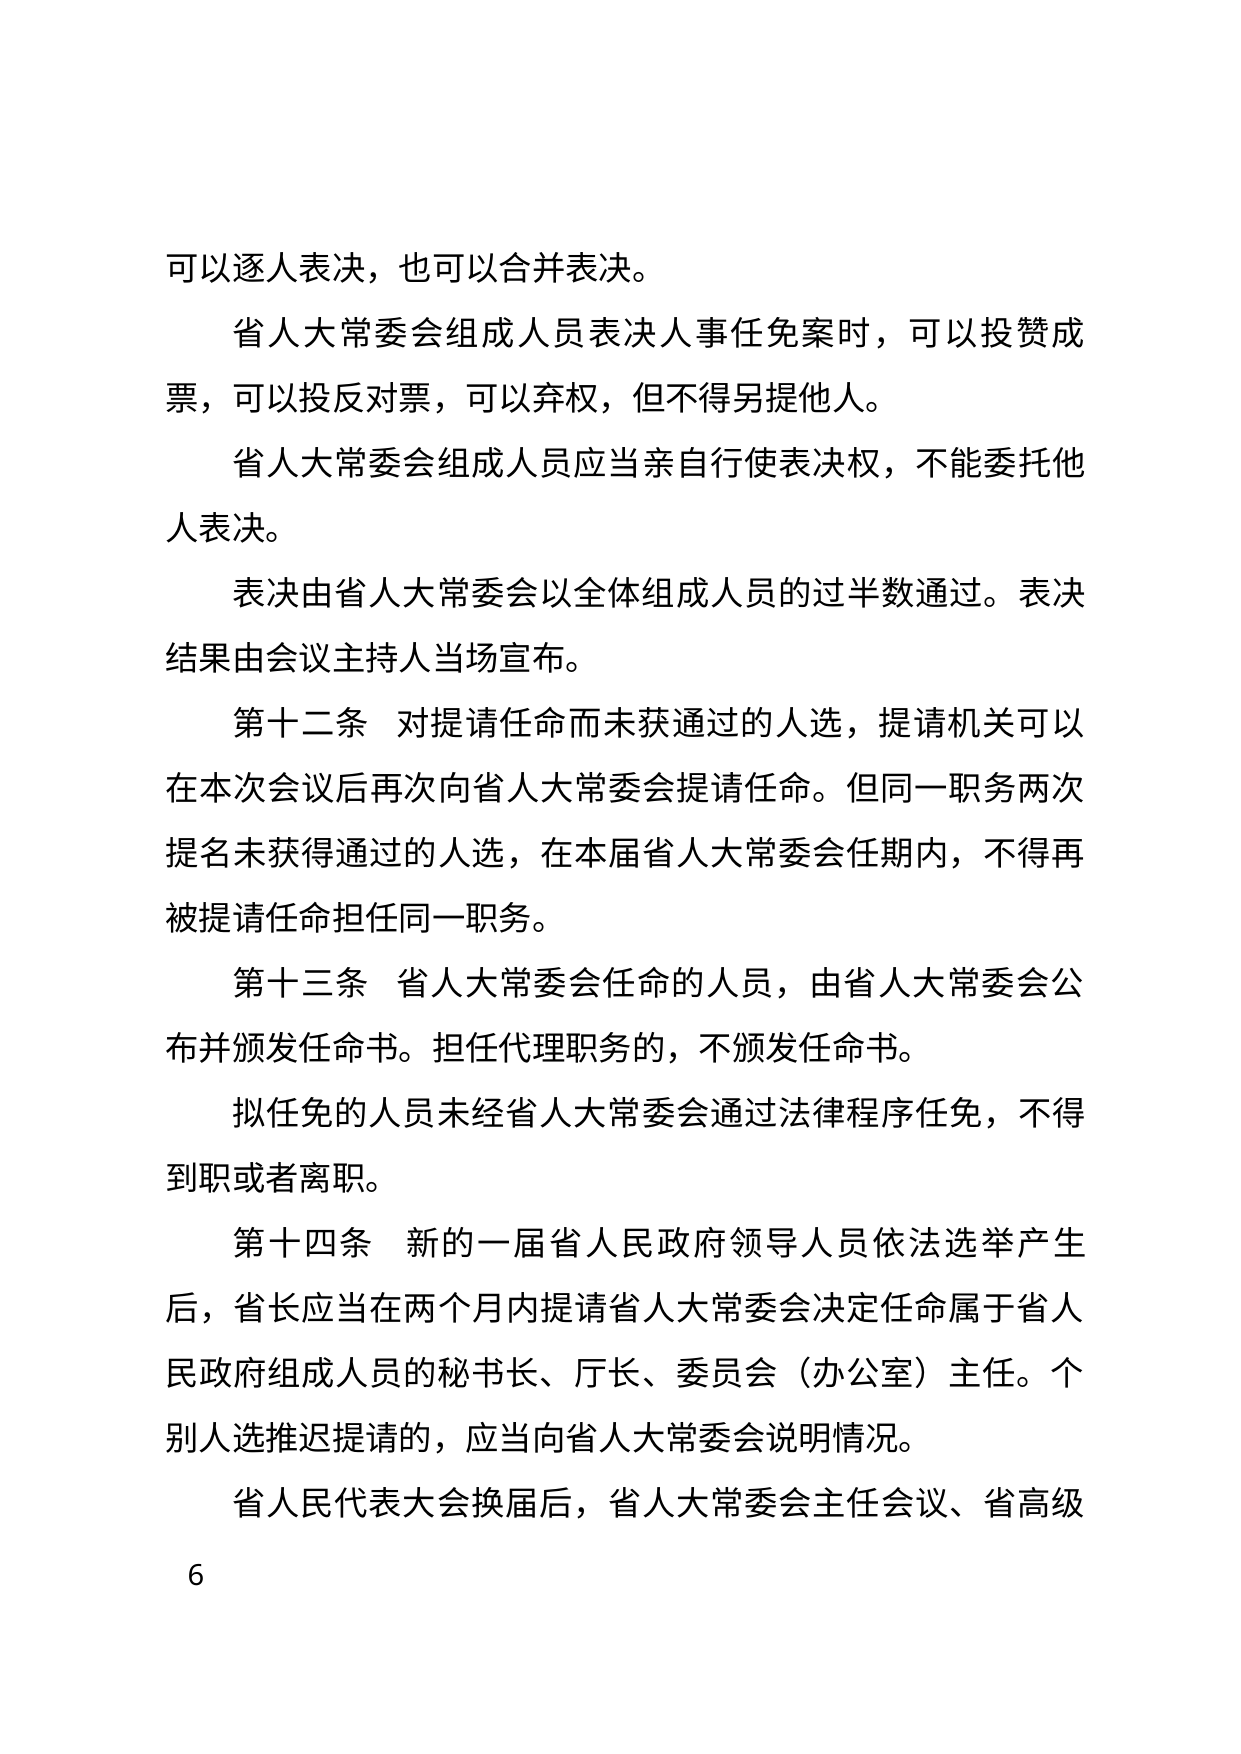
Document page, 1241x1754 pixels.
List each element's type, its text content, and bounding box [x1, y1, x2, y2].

text 拟任免的人员未经省人大常委会通过法律程序任免，不得到职或者离职。 [165, 1078, 1087, 1208]
text 第十四条 新的一届省人民政府领导人员依法选举产生后，省长应当在两个月内提请省人大常委会决定任命属于省人民政府组成人员的秘书长、厅长、委员会（办公室）主任。个别人选推迟提请的，应当向省人大常委会说明情况。 [165, 1208, 1087, 1468]
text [165, 1468, 1087, 1533]
text 第十三条 省人大常委会任命的人员，由省人大常委会公布并颁发任命书。担任代理职务的，不颁发任命书。 [165, 948, 1087, 1078]
text 省人大常委会组成人员应当亲自行使表决权，不能委托他人表决。 [165, 428, 1087, 558]
text 省人大常委会组成人员表决人事任免案时，可以投赞成票，可以投反对票，可以弃权，但不得另提他人。 [165, 298, 1087, 428]
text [165, 233, 1087, 298]
text 表决由省人大常委会以全体组成人员的过半数通过。表决结果由会议主持人当场宣布。 [165, 558, 1087, 688]
text 第十二条 对提请任命而未获通过的人选，提请机关可以在本次会议后再次向省人大常委会提请任命。但同一职务两次提名未获得通过的人选，在本届省人大常委会任期内，不得再被提请任命担任同一职务。 [165, 688, 1087, 948]
